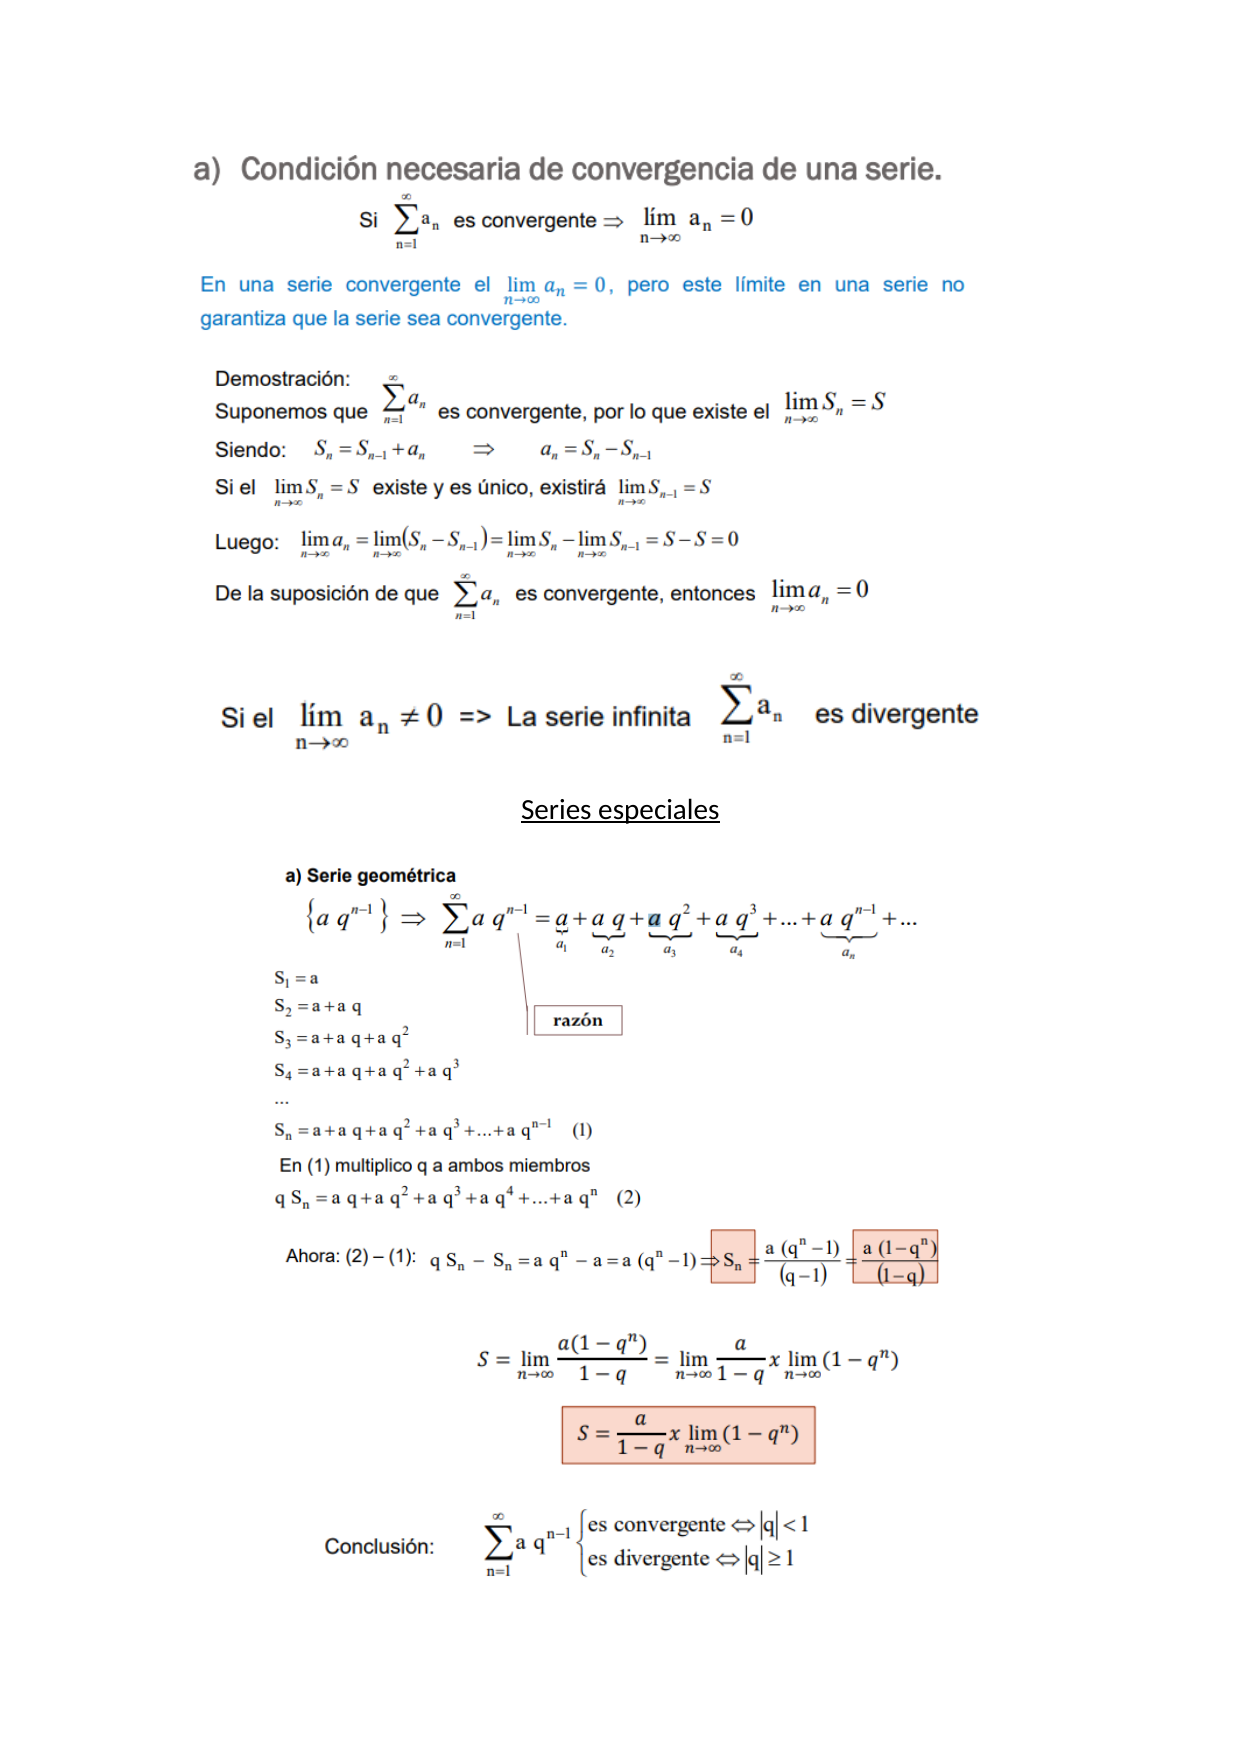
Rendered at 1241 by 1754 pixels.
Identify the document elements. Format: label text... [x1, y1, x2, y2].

picture [309, 1318, 931, 1603]
picture [261, 852, 979, 1294]
picture [177, 656, 1063, 766]
picture [177, 147, 1001, 632]
text Series especiales [177, 791, 1063, 827]
